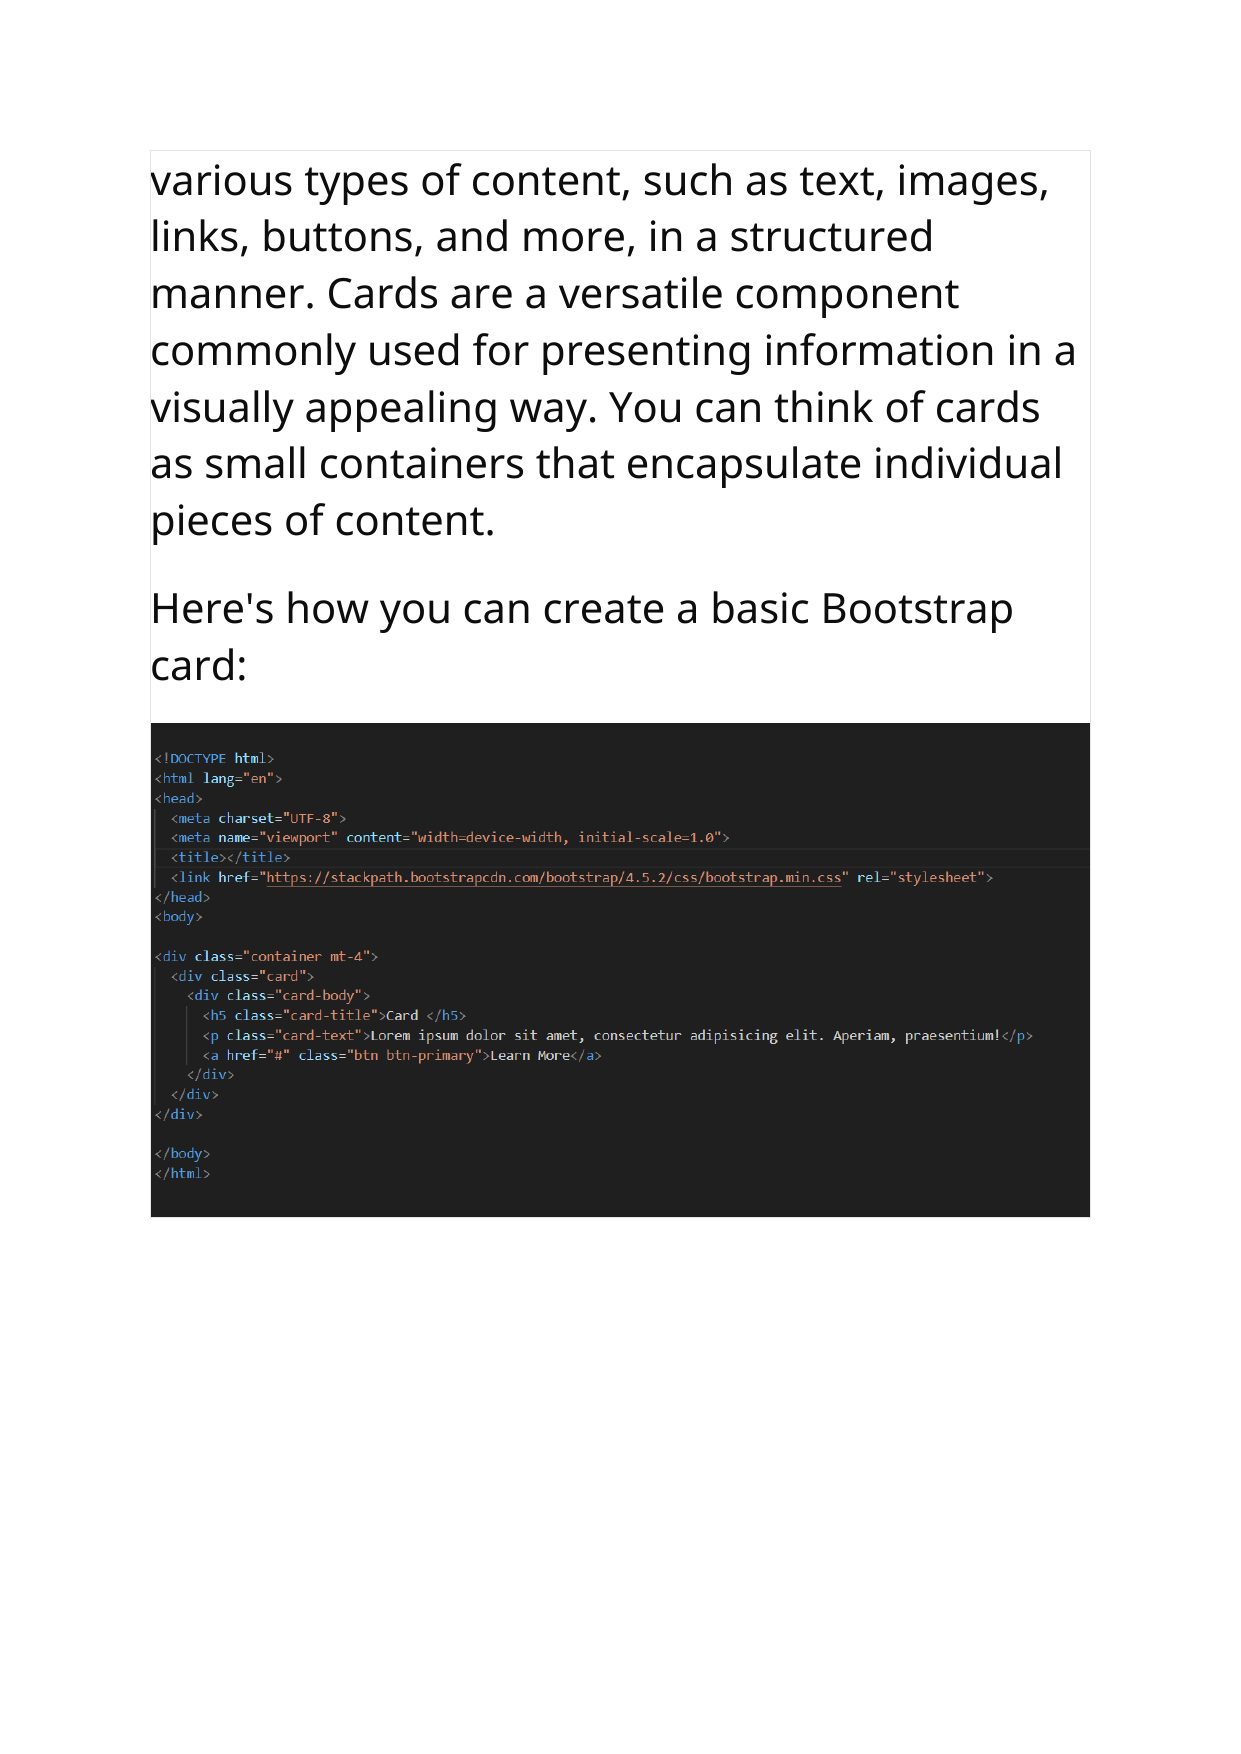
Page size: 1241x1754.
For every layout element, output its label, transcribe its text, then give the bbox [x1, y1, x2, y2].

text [151, 151, 1090, 548]
picture [151, 723, 1090, 1217]
text Here's how you can create a basic Bootstrap card: [151, 579, 1090, 693]
